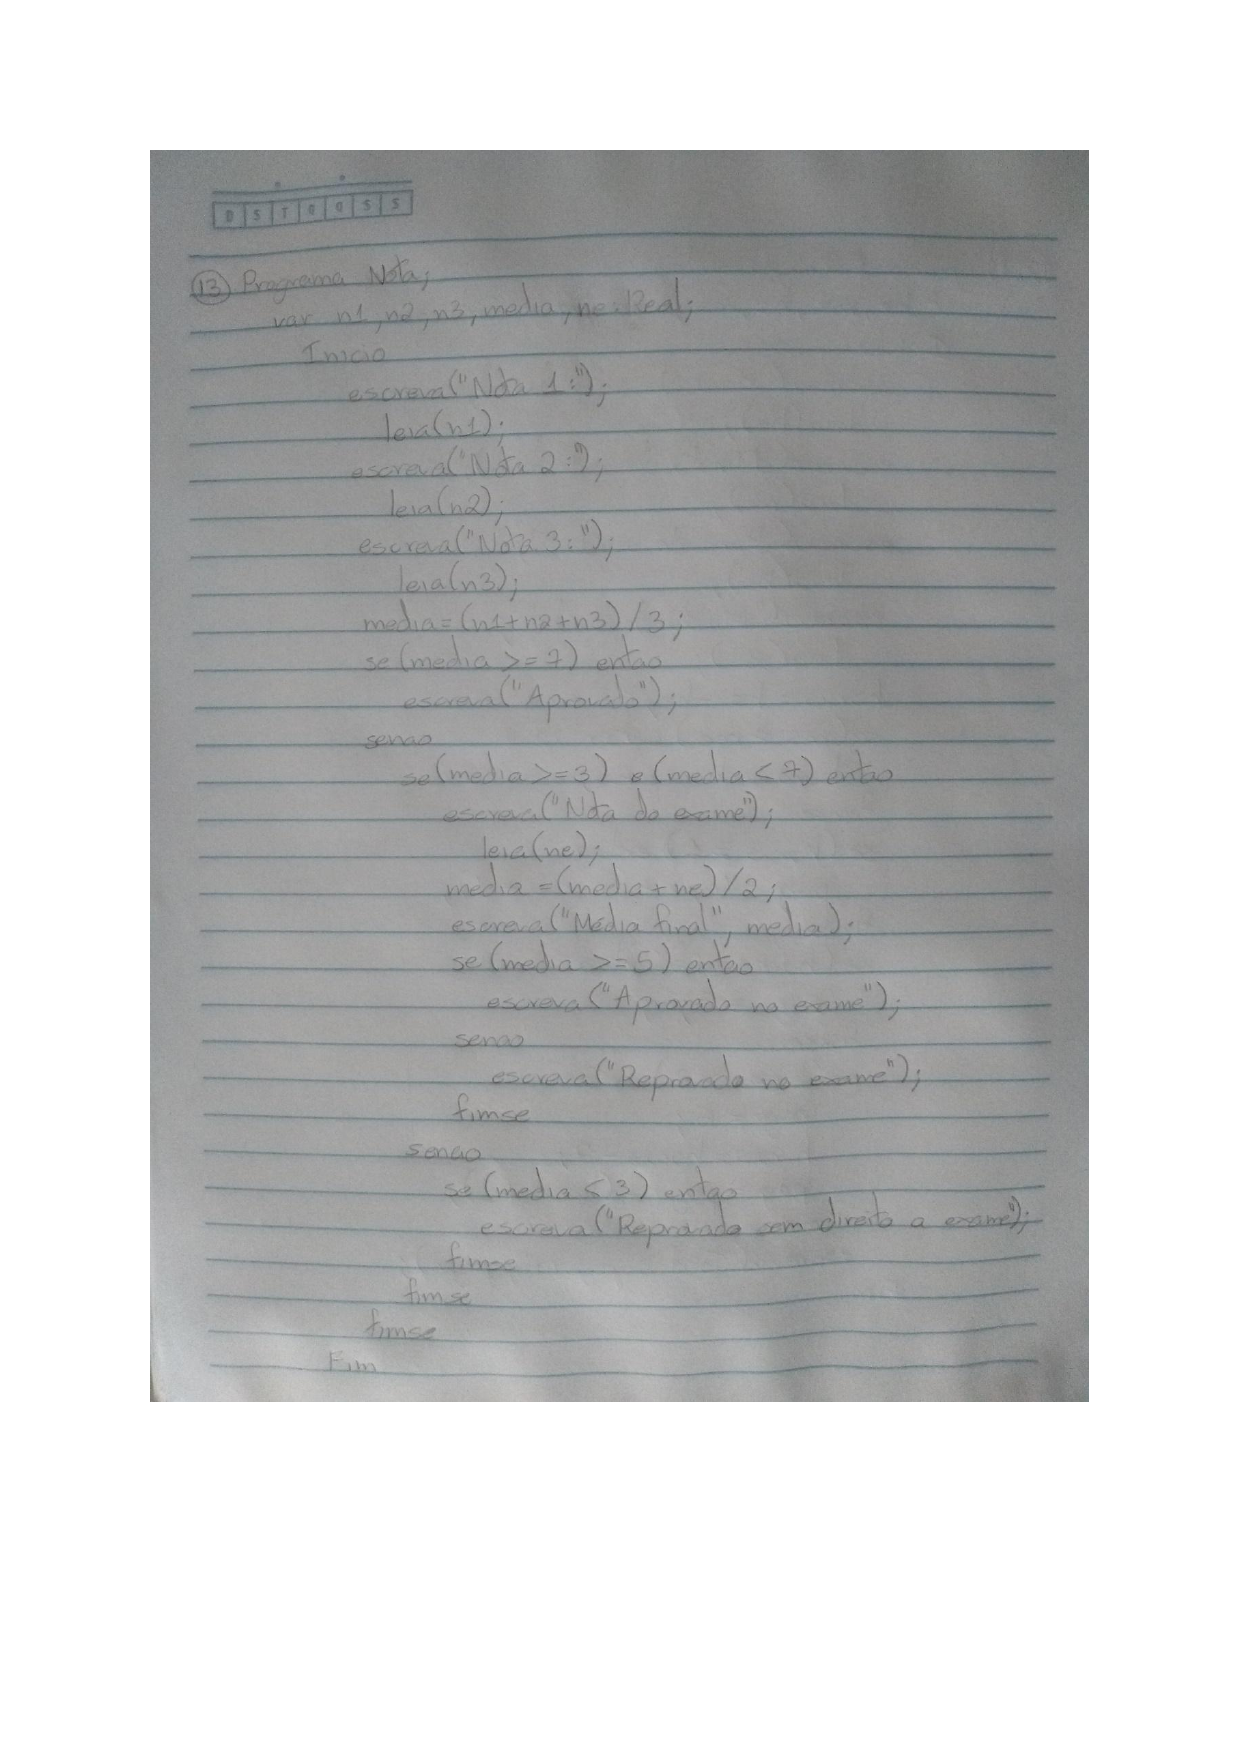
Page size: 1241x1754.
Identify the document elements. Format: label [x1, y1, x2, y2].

picture [150, 150, 1089, 1402]
